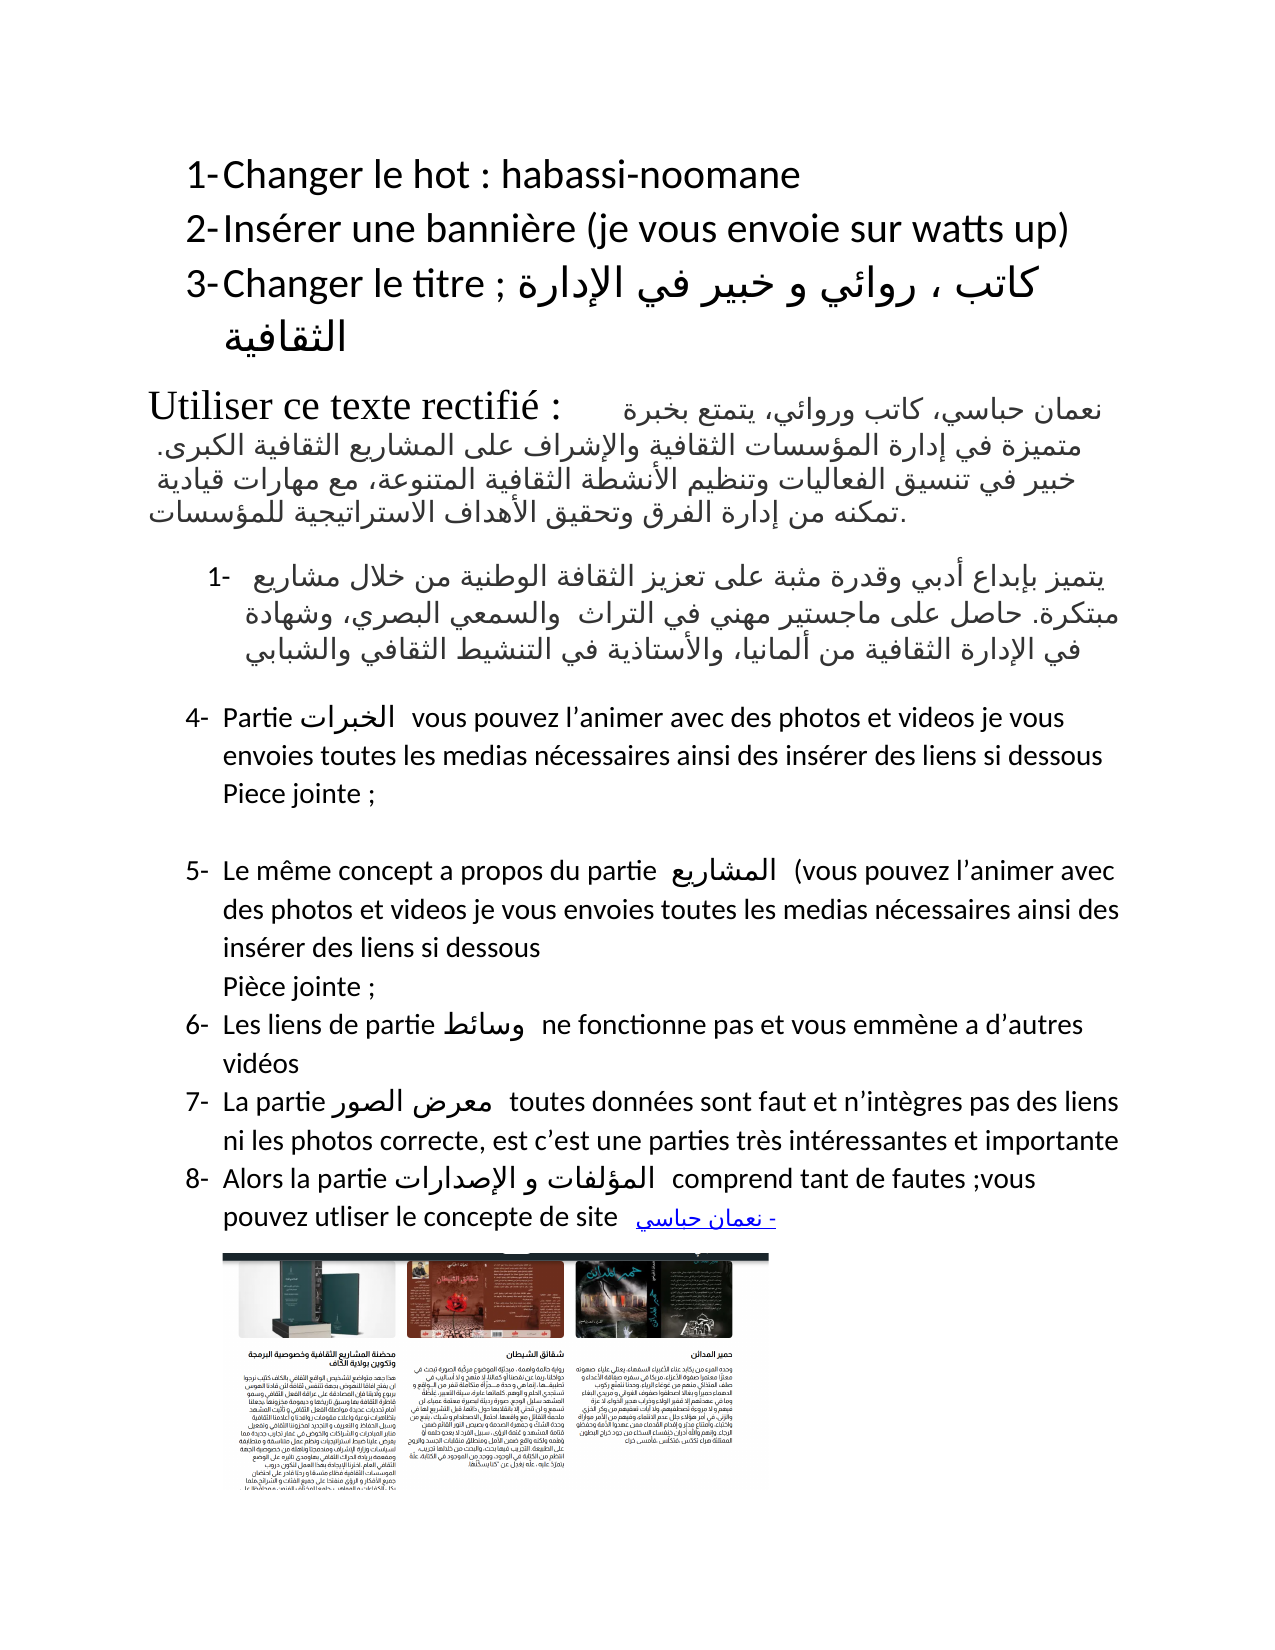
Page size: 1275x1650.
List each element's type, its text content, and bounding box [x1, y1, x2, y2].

list Le même concept a propos du partie المشاريع (vous pouvez l’animer avec des photos et videos je vous envoies toutes les medias nécessaires ainsi des insérer des liens si dessous [185, 852, 1127, 965]
list Pièce jointe ; [223, 968, 1127, 1003]
list Les liens de partie وسائط ne fonctionne pas et vous emmène a d’autres vidéos [185, 1006, 1127, 1080]
list Insérer une bannière (je vous envoie sur watts up) [185, 202, 1127, 253]
list Partie الخبرات vous pouvez l’animer avec des photos et videos je vous envoies toutes les medias nécessaires ainsi des insérer des liens si dessous [185, 699, 1127, 773]
list Changer le hot : habassi-noomane [185, 148, 1127, 198]
list La partie معرض الصور toutes données sont faut et n’intègres pas des liens ni les photos correcte, est c’est une parties très intéressantes et importante [185, 1083, 1127, 1157]
text Utiliser ce texte rectifié : نعمان حباسي، كاتب وروائي، يتمتع بخبرة متميزة في إدارة المؤسسات الثقافية والإشراف على المشاريع الثقافية الكبرى. خبير في تنسيق الفعاليات وتنظيم الأنشطة الثقافية المتنوعة، مع مهارات قيادية تمكنه من إدارة الفرق وتحقيق الأهداف الاستراتيجية للمؤسسات. [148, 380, 1127, 529]
list يتميز بإبداع أدبي وقدرة مثبة على تعزيز الثقافة الوطنية من خلال مشاريع مبتكرة. حاصل على ماجستير مهني في التراث والسمعي البصري، وشهادة في الإدارة الثقافية من ألمانيا، والأستاذية في التنشيط الثقافي والشبابي [207, 558, 1127, 666]
list Changer le titre ;كاتب ، روائي و خبير في الإدارة الثقافية [185, 257, 1127, 360]
picture [222, 1253, 769, 1490]
list Alors la partie المؤلفات و الإصدارات comprend tant de fautes ;vous pouvez utliser le concepte de site نعمان حباسي - [185, 1160, 1127, 1234]
list Piece jointe ; [223, 776, 1127, 811]
